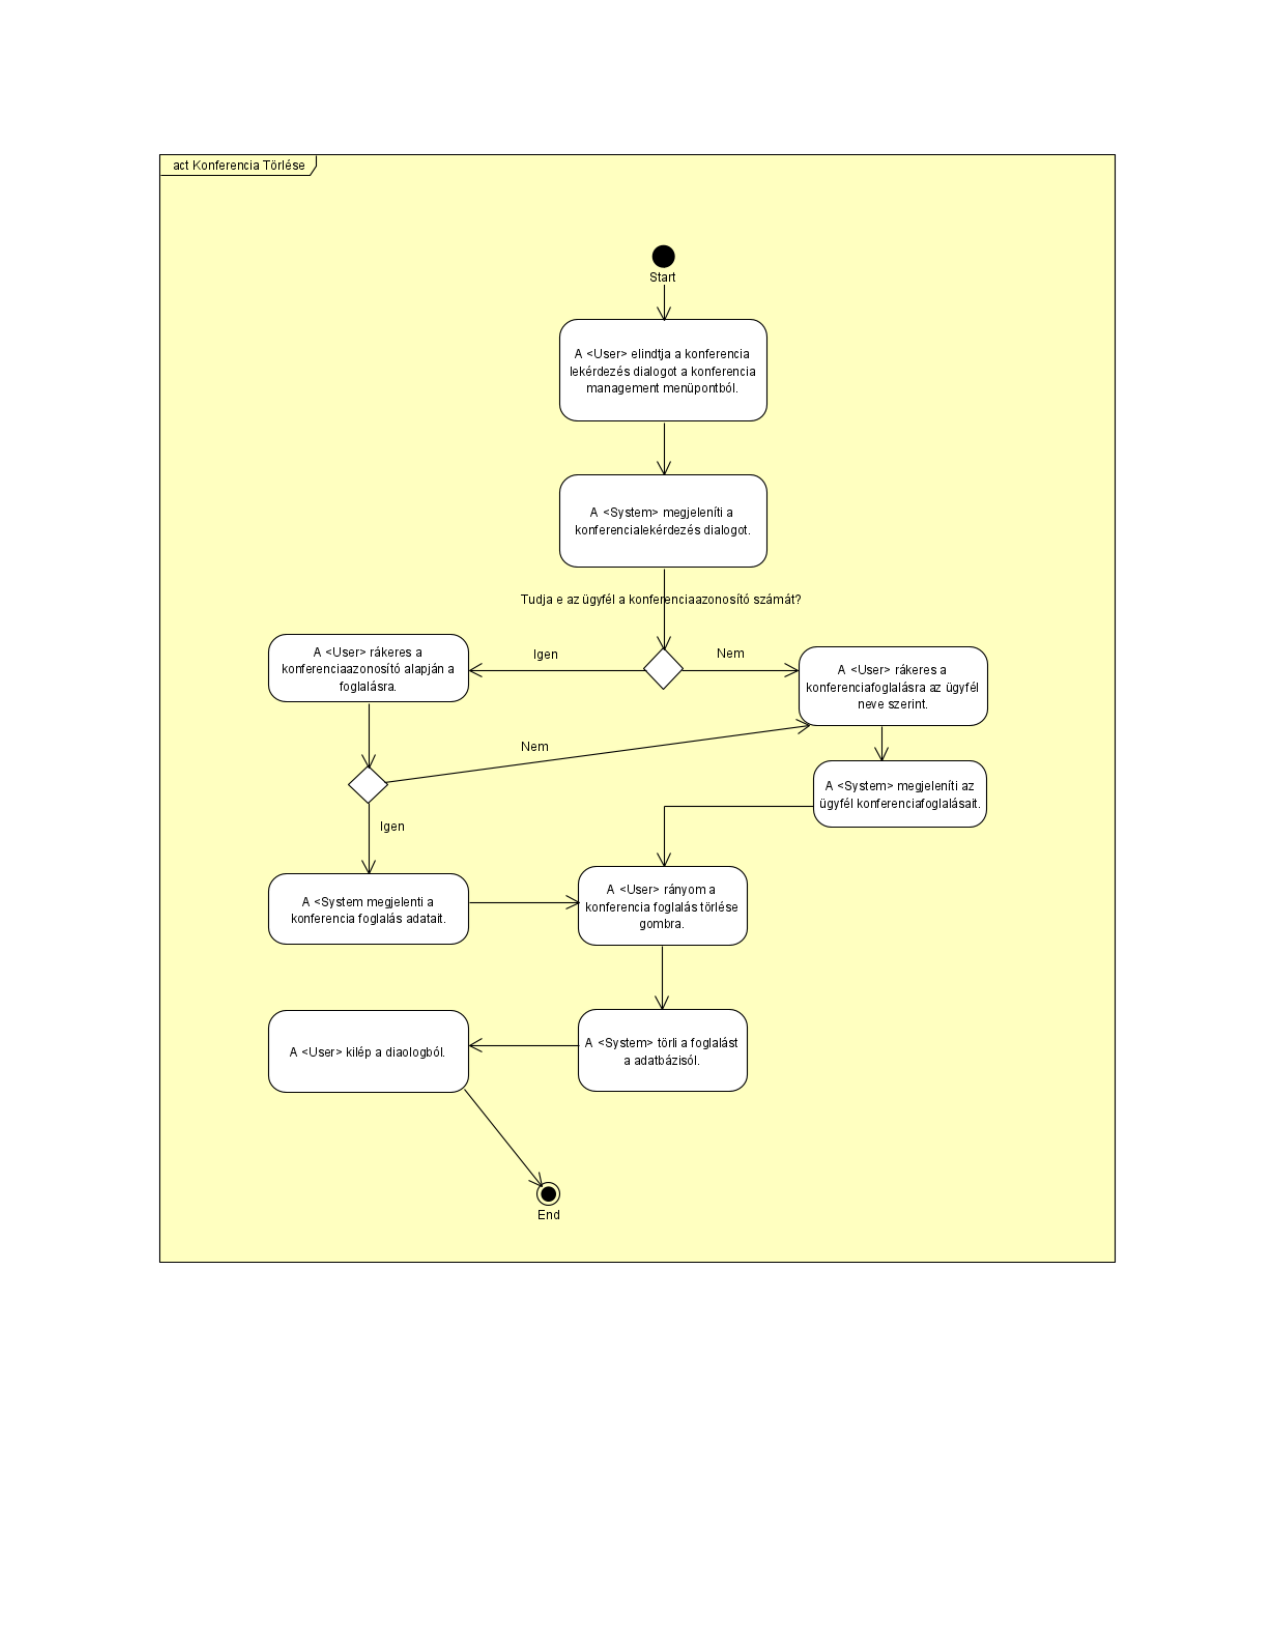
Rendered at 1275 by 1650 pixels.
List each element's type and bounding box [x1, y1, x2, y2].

picture [150, 150, 1125, 1269]
